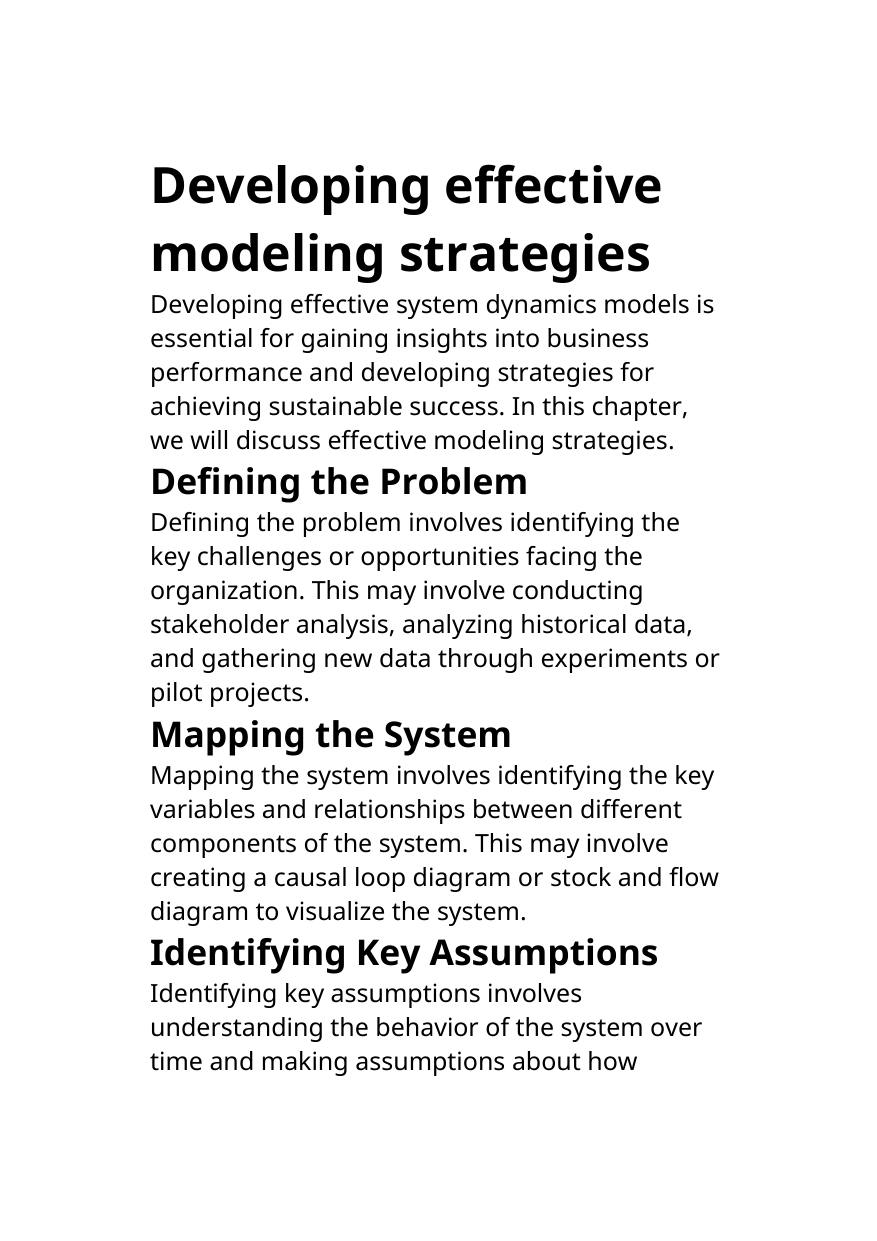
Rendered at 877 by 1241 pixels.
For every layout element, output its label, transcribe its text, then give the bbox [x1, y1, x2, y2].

subtitle Mapping the System [150, 709, 727, 757]
text Defining the problem involves identifying the key challenges or opportunities facing the organization. This may involve conducting stakeholder analysis, analyzing historical data, and gathering new data through experiments or pilot projects. [150, 505, 727, 709]
subtitle Defining the Problem [150, 457, 727, 505]
subtitle Developing effective modeling strategies [150, 150, 727, 286]
text Mapping the system involves identifying the key variables and relationships between different components of the system. This may involve creating a causal loop diagram or stock and flow diagram to visualize the system. [150, 757, 727, 928]
subtitle Identifying Key Assumptions [150, 928, 727, 976]
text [150, 976, 727, 1078]
text Developing effective system dynamics models is essential for gaining insights into business performance and developing strategies for achieving sustainable success. In this chapter, we will discuss effective modeling strategies. [150, 286, 727, 457]
